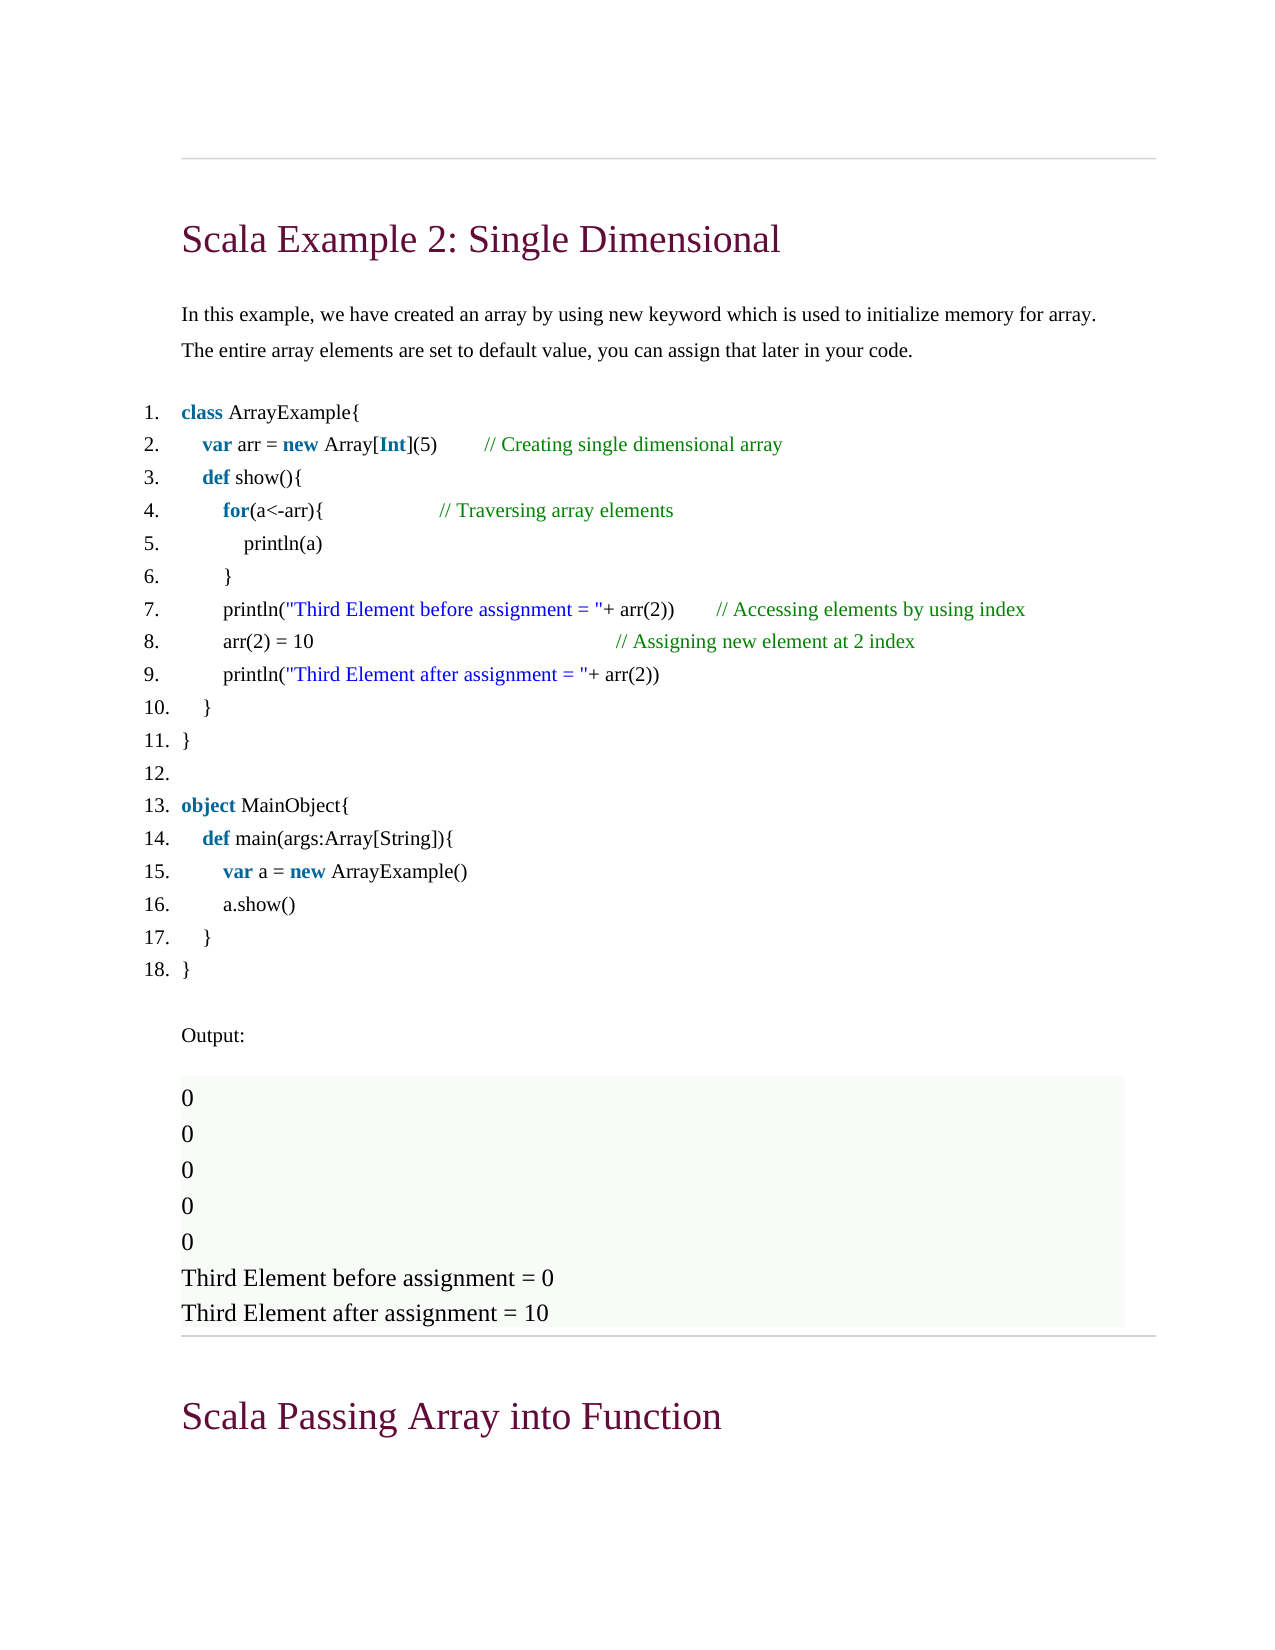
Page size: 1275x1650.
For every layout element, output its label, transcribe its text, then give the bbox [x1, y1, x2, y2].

list } [144, 555, 1125, 588]
list for(a<-arr){ // Traversing array elements [144, 489, 1125, 522]
list var a = new ArrayExample() [144, 850, 1125, 883]
list } [144, 686, 1125, 719]
list class ArrayExample{ [144, 391, 1125, 424]
text 0 [181, 1112, 1125, 1148]
list println("Third Element before assignment = "+ arr(2)) // Accessing elements by using index [144, 588, 1125, 621]
list def show(){ [144, 456, 1125, 489]
list println("Third Element after assignment = "+ arr(2)) [144, 653, 1125, 686]
text Third Element before assignment = 0 [181, 1255, 1125, 1291]
list a.show() [144, 883, 1125, 916]
subtitle Scala Passing Array into Function [181, 1392, 1125, 1438]
subtitle Scala Example 2: Single Dimensional [181, 215, 1125, 261]
list } [144, 916, 1125, 949]
list } [144, 719, 1125, 752]
text 0 [181, 1219, 1125, 1255]
text 0 [181, 1076, 1125, 1112]
list object MainObject{ [144, 784, 1125, 817]
text 0 [181, 1148, 1125, 1183]
list def main(args:Array[String]){ [144, 817, 1125, 850]
list } [144, 949, 1125, 981]
list println(a) [144, 522, 1125, 555]
text Third Element after assignment = 10 [181, 1291, 1125, 1327]
list arr(2) = 10 // Assigning new element at 2 index [144, 621, 1125, 653]
list var arr = new Array[Int](5) // Creating single dimensional array [144, 424, 1125, 456]
text 0 [181, 1183, 1125, 1219]
text Output: [181, 1011, 1125, 1047]
text In this example, we have created an array by using new keyword which is used to initialize memory for array. The entire array elements are set to default value, you can assign that later in your code. [181, 290, 1125, 362]
